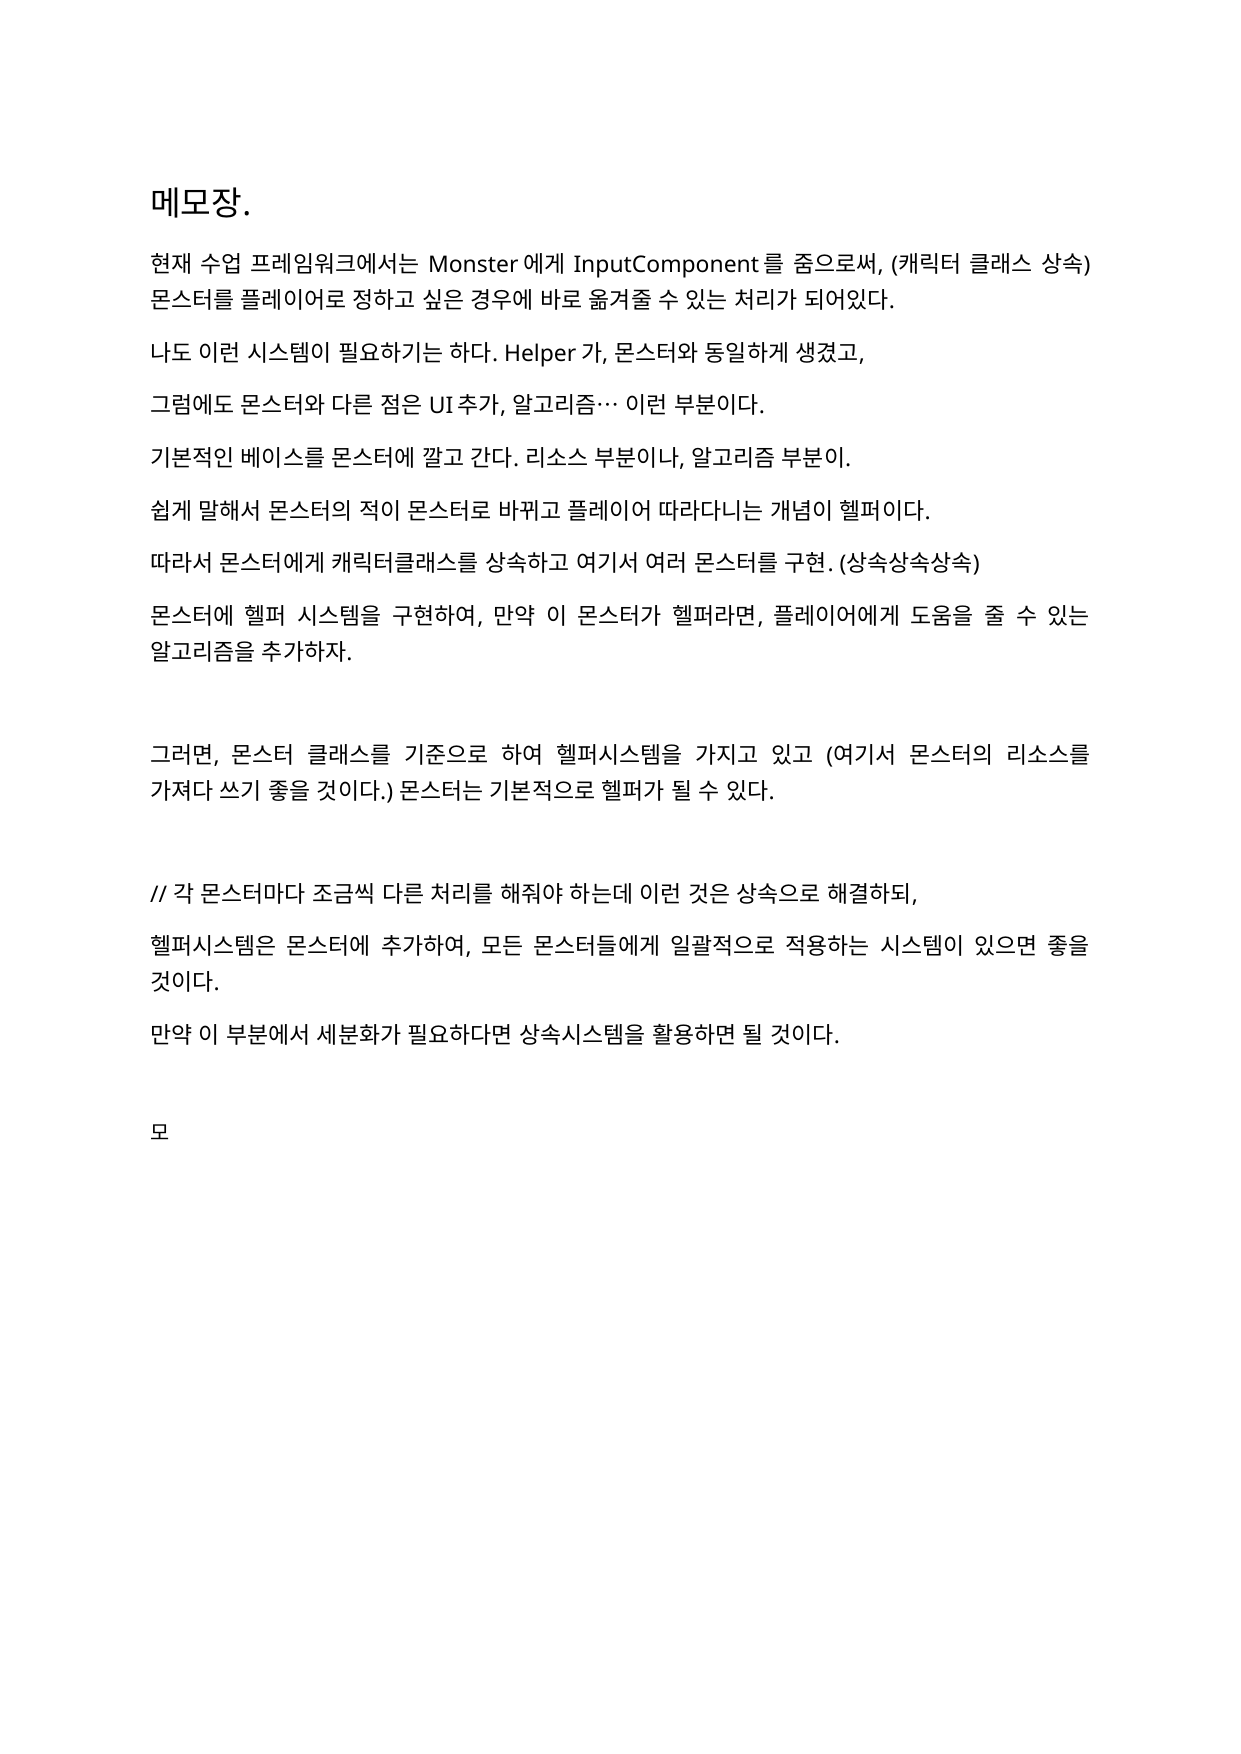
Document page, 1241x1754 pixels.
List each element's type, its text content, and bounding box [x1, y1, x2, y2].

text 메모장. [150, 177, 1090, 226]
text 몬스터에 헬퍼 시스템을 구현하여, 만약 이 몬스터가 헬퍼라면, 플레이어에게 도움을 줄 수 있는 알고리즘을 추가하자. [150, 598, 1090, 667]
text // 각 몬스터마다 조금씩 다른 처리를 해줘야 하는데 이런 것은 상속으로 해결하되, [150, 876, 1090, 909]
text 나도 이런 시스템이 필요하기는 하다. Helper가, 몬스터와 동일하게 생겼고, [150, 335, 1090, 368]
text 모 [150, 1117, 1090, 1147]
text 쉽게 말해서 몬스터의 적이 몬스터로 바뀌고 플레이어 따라다니는 개념이 헬퍼이다. [150, 492, 1090, 526]
text 그럼에도 몬스터와 다른 점은 UI추가, 알고리즘… 이런 부분이다. [150, 387, 1090, 421]
text 헬퍼시스템은 몬스터에 추가하여, 모든 몬스터들에게 일괄적으로 적용하는 시스템이 있으면 좋을 것이다. [150, 928, 1090, 997]
text 그러면, 몬스터 클래스를 기준으로 하여 헬퍼시스템을 가지고 있고 (여기서 몬스터의 리소스를 가져다 쓰기 좋을 것이다.) 몬스터는 기본적으로 헬퍼가 될 수 있다. [150, 737, 1090, 806]
text 현재 수업 프레임워크에서는 Monster에게 InputComponent를 줌으로써, (캐릭터 클래스 상속) 몬스터를 플레이어로 정하고 싶은 경우에 바로 옮겨줄 수 있는 처리가 되어있다. [150, 246, 1090, 315]
text 기본적인 베이스를 몬스터에 깔고 간다. 리소스 부분이나, 알고리즘 부분이. [150, 440, 1090, 473]
text 따라서 몬스터에게 캐릭터클래스를 상속하고 여기서 여러 몬스터를 구현. (상속상속상속) [150, 545, 1090, 578]
text 만약 이 부분에서 세분화가 필요하다면 상속시스템을 활용하면 될 것이다. [150, 1017, 1090, 1050]
